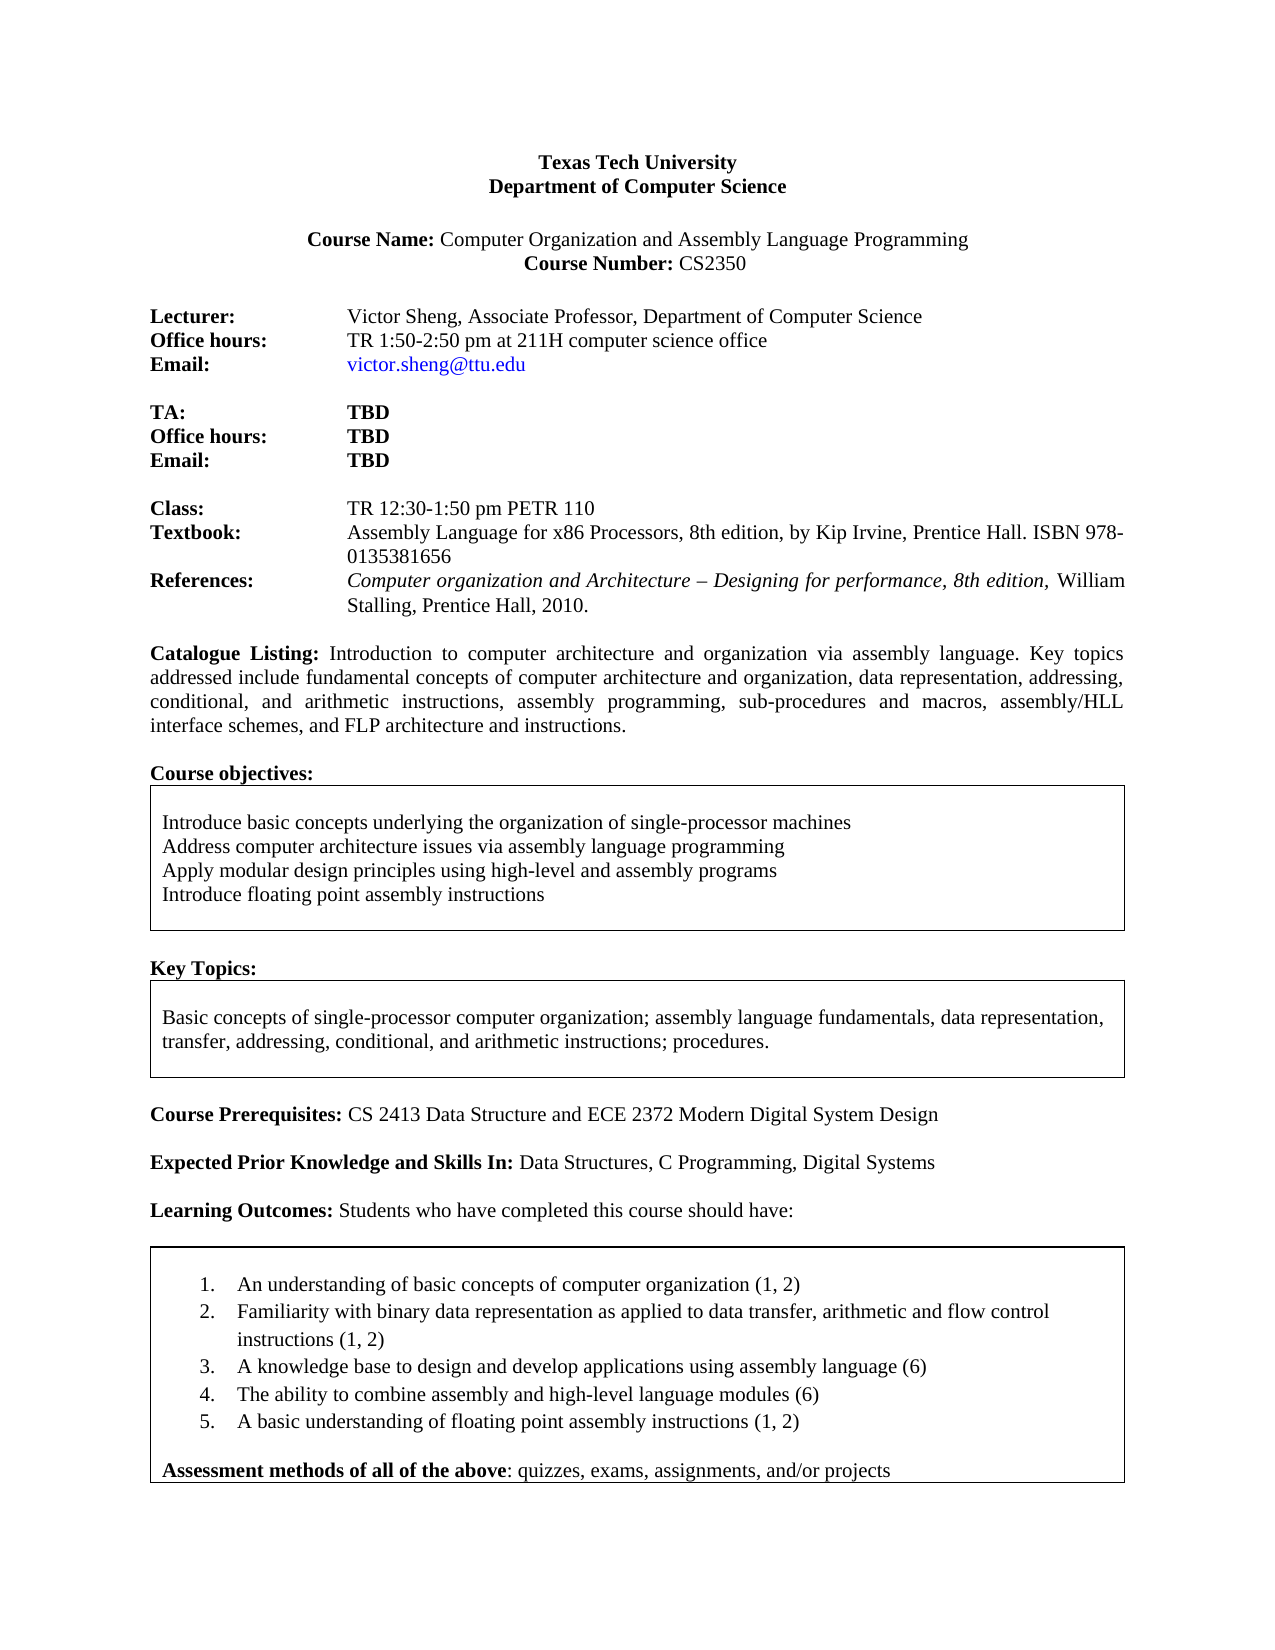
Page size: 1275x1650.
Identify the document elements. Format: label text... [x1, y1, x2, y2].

text Course Number: CS2350 [150, 251, 1125, 304]
text References: Computer organization and Architecture – Designing for performance, 8th edition, William Stalling, Prentice Hall, 2010. [150, 568, 1125, 617]
table_header Basic concepts of single-processor computer organization; assembly language fundamentals, data representation, transfer, addressing, conditional, and arithmetic instructions; procedures. [151, 981, 1124, 1077]
subtitle Textbook: Assembly Language for x86 Processors, 8th edition, by Kip Irvine, Prentice Hall. ISBN 978-0135381656 [150, 520, 1125, 568]
text Learning Outcomes: Students who have completed this course should have: [150, 1198, 1125, 1222]
text TA: TBD [150, 400, 1125, 424]
text Lecturer: Victor Sheng, Associate Professor, Department of Computer Science [150, 304, 1125, 328]
text Course objectives: [150, 761, 1125, 785]
text Email: TBD [150, 448, 1125, 472]
text Course Name: Computer Organization and Assembly Language Programming [150, 227, 1125, 251]
text Course Prerequisites: CS 2413 Data Structure and ECE 2372 Modern Digital System Design [150, 1102, 1125, 1126]
text Office hours: TR 1:50-2:50 pm at 211H computer science office [150, 328, 1125, 352]
text Office hours: TBD [150, 424, 1125, 448]
text Department of Computer Science [150, 174, 1125, 227]
text Catalogue Listing: Introduction to computer architecture and organization via assembly language. Key topics addressed include fundamental concepts of computer architecture and organization, data representation, addressing, conditional, and arithmetic instructions, assembly programming, sub-procedures and macros, assembly/HLL interface schemes, and FLP architecture and instructions. [150, 641, 1125, 737]
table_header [151, 1248, 1124, 1482]
text Key Topics: [150, 956, 1125, 979]
table_header Introduce basic concepts underlying the organization of single-processor machines Address computer architecture issues via assembly language programming Apply modular design principles using high-level and assembly programs Introduce floating point assembly instructions [151, 786, 1124, 930]
text Email: victor.sheng@ttu.edu [150, 352, 1125, 376]
text Texas Tech University [150, 150, 1125, 174]
text Class: TR 12:30-1:50 pm PETR 110 [150, 496, 1125, 520]
text Expected Prior Knowledge and Skills In: Data Structures, C Programming, Digital Systems [150, 1150, 1125, 1174]
